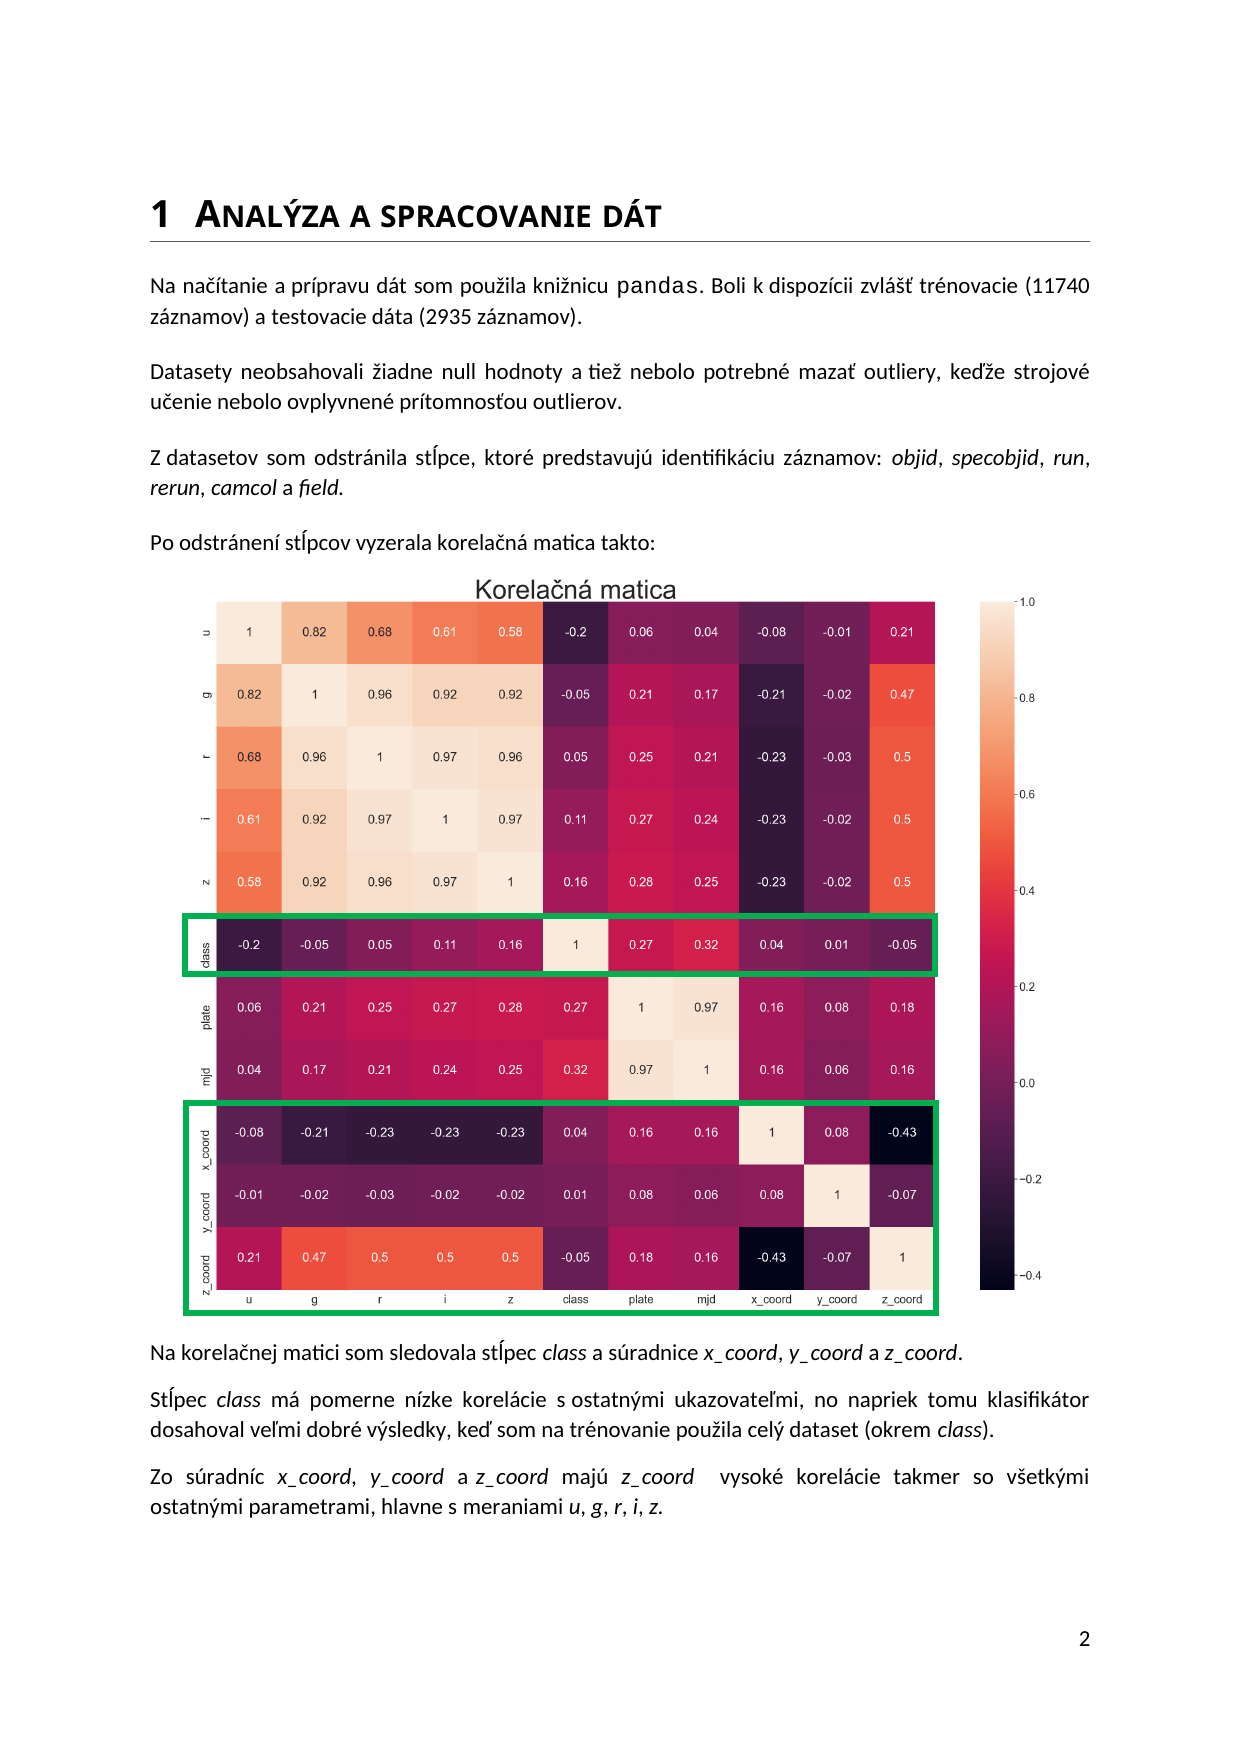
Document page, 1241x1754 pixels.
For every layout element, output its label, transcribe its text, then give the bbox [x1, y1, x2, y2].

text Na korelačnej matici som sledovala stĺpec class a súradnice x_coord, y_coord a z_coord. [150, 1338, 1090, 1366]
text Stĺpec class má pomerne nízke korelácie s ostatnými ukazovateľmi, no napriek tomu klasifikátor dosahoval veľmi dobré výsledky, keď som na trénovanie použila celý dataset (okrem class). [150, 1385, 1090, 1443]
text Po odstránení stĺpcov vyzerala korelačná matica takto: [150, 528, 1090, 556]
picture [188, 919, 932, 971]
picture [187, 575, 1053, 1319]
text Zo súradníc x_coord, y_coord a z_coord majú z_coord vysoké korelácie takmer so všetkými ostatnými parametrami, hlavne s meraniami u, g, r, i, z. [150, 1462, 1090, 1520]
text Z datasetov som odstránila stĺpce, ktoré predstavujú identifikáciu záznamov: objid, specobjid, run, rerun, camcol a field. [150, 443, 1090, 501]
subtitle Analýza a spracovanie dát [150, 187, 1090, 241]
picture [189, 1106, 933, 1310]
text Datasety neobsahovali žiadne null hodnoty a tiež nebolo potrebné mazať outliery, keďže strojové učenie nebolo ovplyvnené prítomnosťou outlierov. [150, 357, 1090, 416]
text Na načítanie a prípravu dát som použila knižnicu pandas. Boli k dispozícii zvlášť trénovacie (11740 záznamov) a testovacie dáta (2935 záznamov). [150, 271, 1090, 330]
